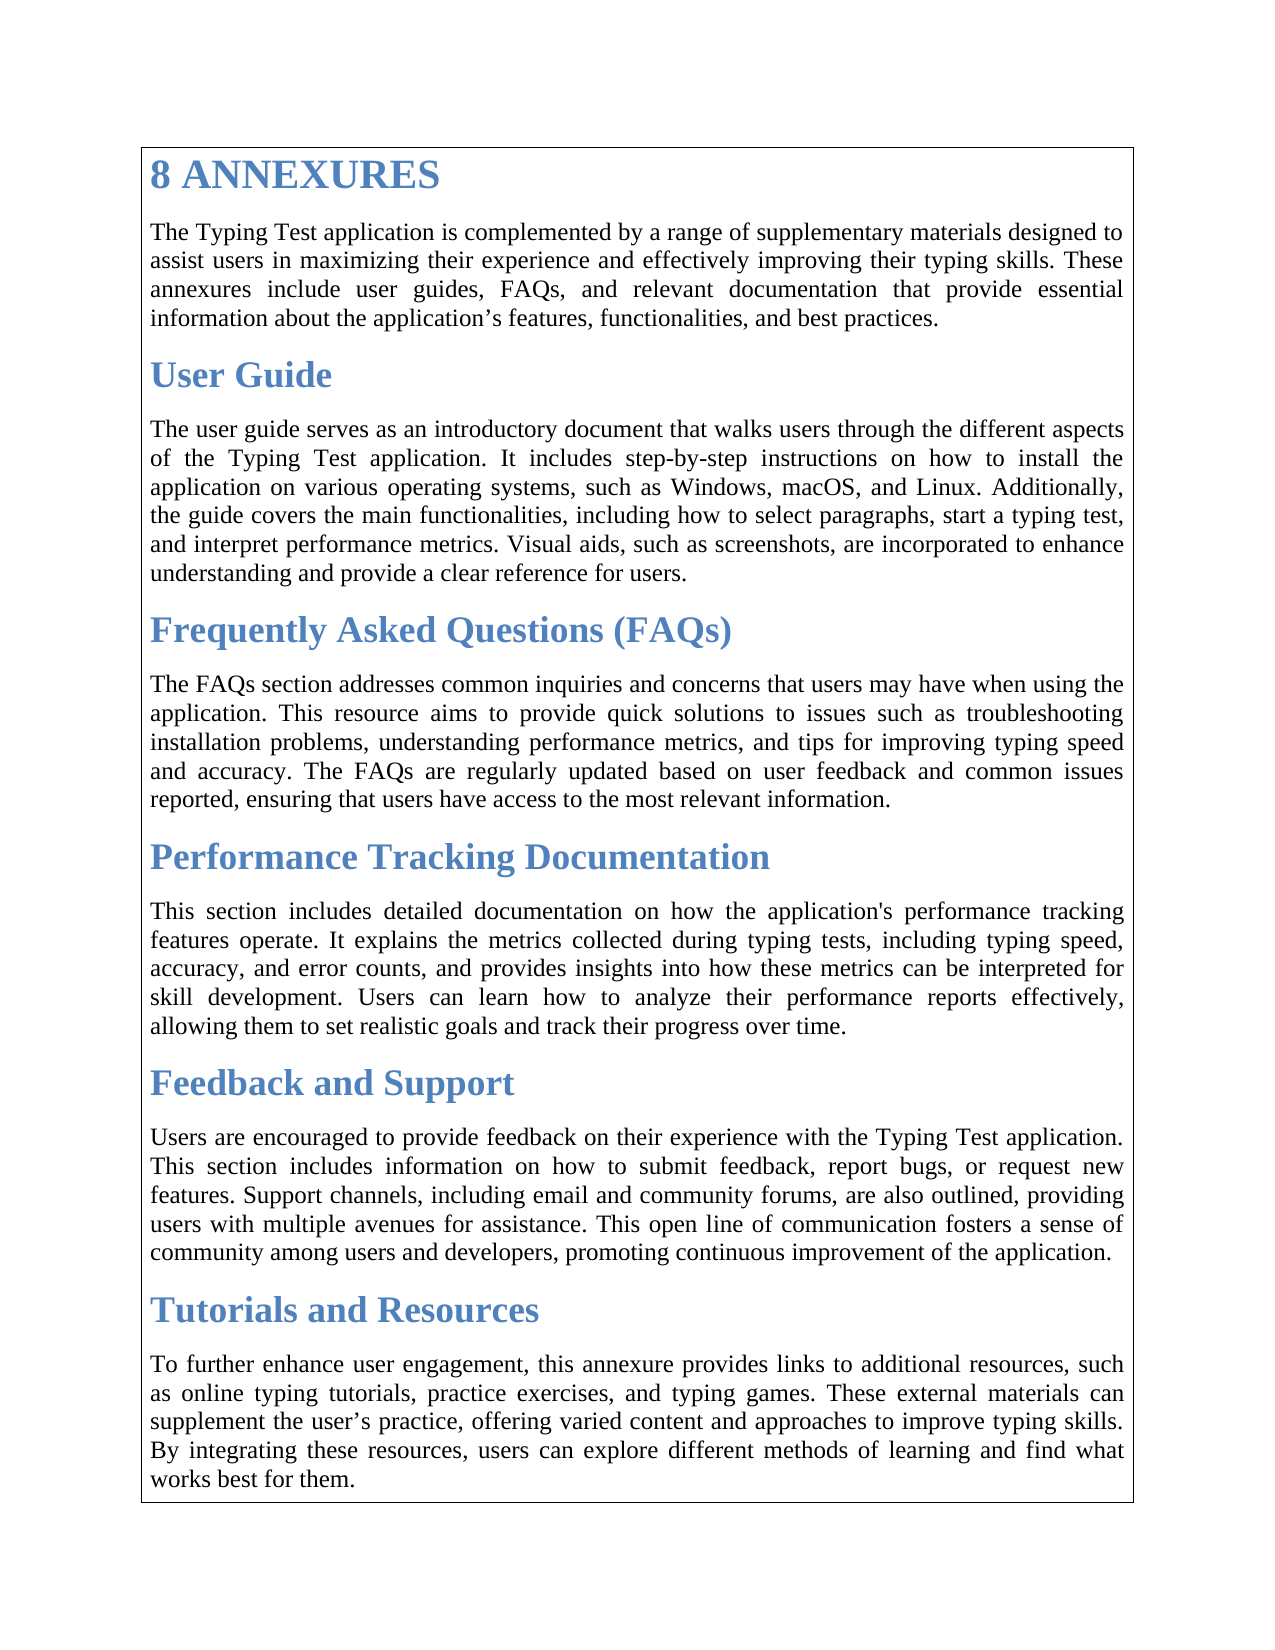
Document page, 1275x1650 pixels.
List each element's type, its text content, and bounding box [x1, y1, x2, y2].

text To further enhance user engagement, this annexure provides links to additional resources, such as online typing tutorials, practice exercises, and typing games. These external materials can supplement the user’s practice, offering varied content and approaches to improve typing skills. By integrating these resources, users can explore different methods of learning and find what works best for them. [150, 1349, 1125, 1493]
subtitle Frequently Asked Questions (FAQs) [150, 608, 1125, 651]
text Users are encouraged to provide feedback on their experience with the Typing Test application. This section includes information on how to submit feedback, report bugs, or request new features. Support channels, including email and community forums, are also outlined, providing users with multiple avenues for assistance. This open line of communication fosters a sense of community among users and developers, promoting continuous improvement of the application. [150, 1122, 1125, 1266]
subtitle 8 ANNEXURES [150, 150, 1125, 198]
subtitle Tutorials and Resources [150, 1287, 1125, 1330]
text The user guide serves as an introductory document that walks users through the different aspects of the Typing Test application. It includes step-by-step instructions on how to install the application on various operating systems, such as Windows, macOS, and Linux. Additionally, the guide covers the main functionalities, including how to select paragraphs, start a typing test, and interpret performance metrics. Visual aids, such as screenshots, are incorporated to enhance understanding and provide a clear reference for users. [150, 414, 1125, 587]
subtitle User Guide [150, 352, 1125, 396]
subtitle Feedback and Support [150, 1061, 1125, 1104]
text This section includes detailed documentation on how the application's performance tracking features operate. It explains the metrics collected during typing tests, including typing speed, accuracy, and error counts, and provides insights into how these metrics can be interpreted for skill development. Users can learn how to analyze their performance reports effectively, allowing them to set realistic goals and track their progress over time. [150, 896, 1125, 1040]
text The Typing Test application is complemented by a range of supplementary materials designed to assist users in maximizing their experience and effectively improving their typing skills. These annexures include user guides, FAQs, and relevant documentation that provide essential information about the application’s features, functionalities, and best practices. [150, 217, 1125, 332]
subtitle Performance Tracking Documentation [150, 834, 1125, 877]
text The FAQs section addresses common inquiries and concerns that users may have when using the application. This resource aims to provide quick solutions to issues such as troubleshooting installation problems, understanding performance metrics, and tips for improving typing speed and accuracy. The FAQs are regularly updated based on user feedback and common issues reported, ensuring that users have access to the most relevant information. [150, 669, 1125, 813]
